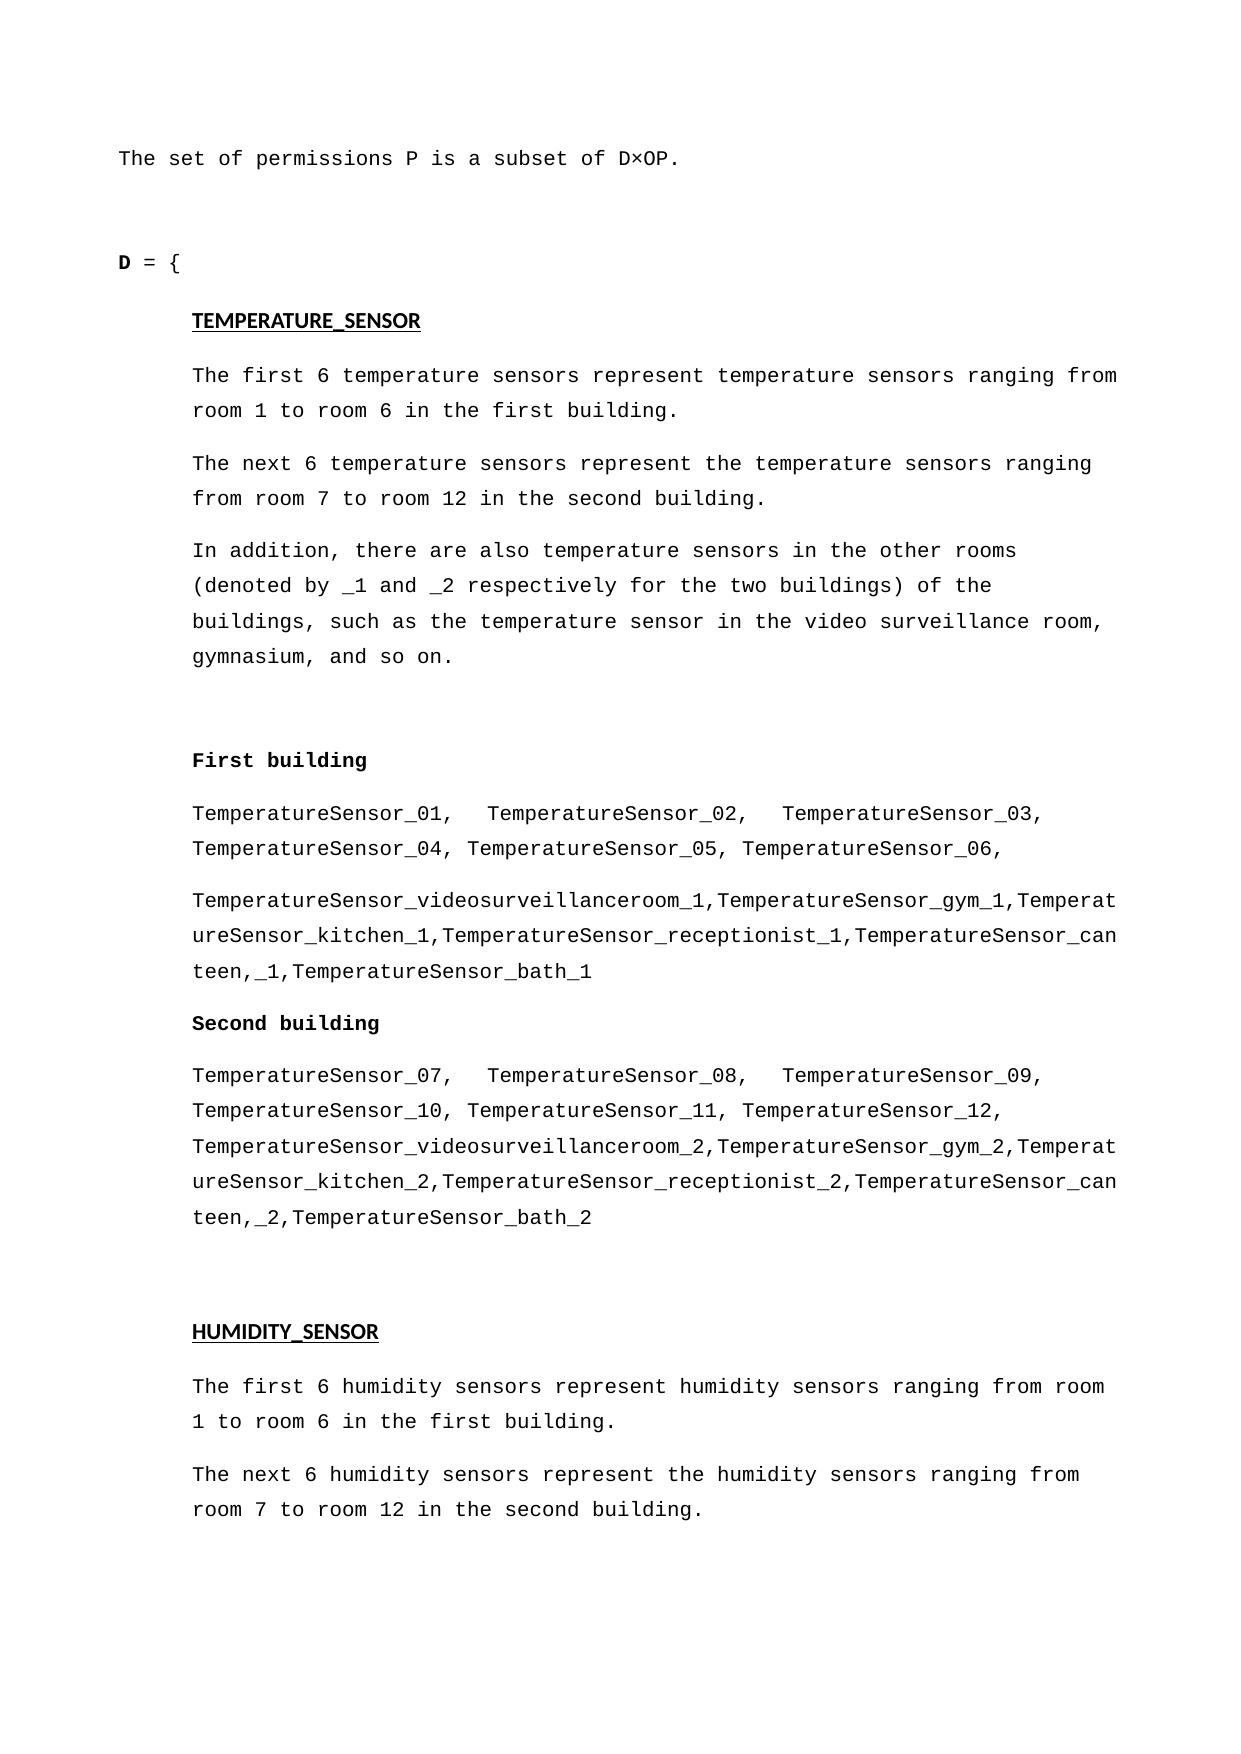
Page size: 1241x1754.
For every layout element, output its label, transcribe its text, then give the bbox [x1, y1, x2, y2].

text The first 6 temperature sensors represent temperature sensors ranging from room 1 to room 6 in the first building. [192, 365, 1122, 424]
text Second building [192, 1013, 1122, 1037]
text First building [192, 750, 1122, 774]
text TemperatureSensor_07, TemperatureSensor_08, TemperatureSensor_09, TemperatureSensor_10, TemperatureSensor_11, TemperatureSensor_12, TemperatureSensor_videosurveillanceroom_2,TemperatureSensor_gym_2,TemperatureSensor_kitchen_2,TemperatureSensor_receptionist_2,TemperatureSensor_canteen,_2,TemperatureSensor_bath_2 [192, 1065, 1122, 1230]
text D = { [118, 252, 1122, 275]
text TemperatureSensor_01, TemperatureSensor_02, TemperatureSensor_03, TemperatureSensor_04, TemperatureSensor_05, TemperatureSensor_06, [192, 802, 1122, 862]
text The next 6 humidity sensors represent the humidity sensors ranging from room 7 to room 12 in the second building. [192, 1463, 1122, 1523]
text The set of permissions P is a subset of D×OP. [118, 148, 1122, 171]
text TemperatureSensor_videosurveillanceroom_1,TemperatureSensor_gym_1,TemperatureSensor_kitchen_1,TemperatureSensor_receptionist_1,TemperatureSensor_canteen,_1,TemperatureSensor_bath_1 [192, 890, 1122, 984]
text In addition, there are also temperature sensors in the other rooms (denoted by _1 and _2 respectively for the two buildings) of the buildings, such as the temperature sensor in the video surveillance room, gymnasium, and so on. [192, 540, 1122, 670]
text The next 6 temperature sensors represent the temperature sensors ranging from room 7 to room 12 in the second building. [192, 452, 1122, 512]
text The first 6 humidity sensors represent humidity sensors ranging from room 1 to room 6 in the first building. [192, 1376, 1122, 1435]
text HUMIDITY_SENSOR [118, 1317, 1122, 1345]
text TEMPERATURE_SENSOR [118, 306, 1122, 334]
